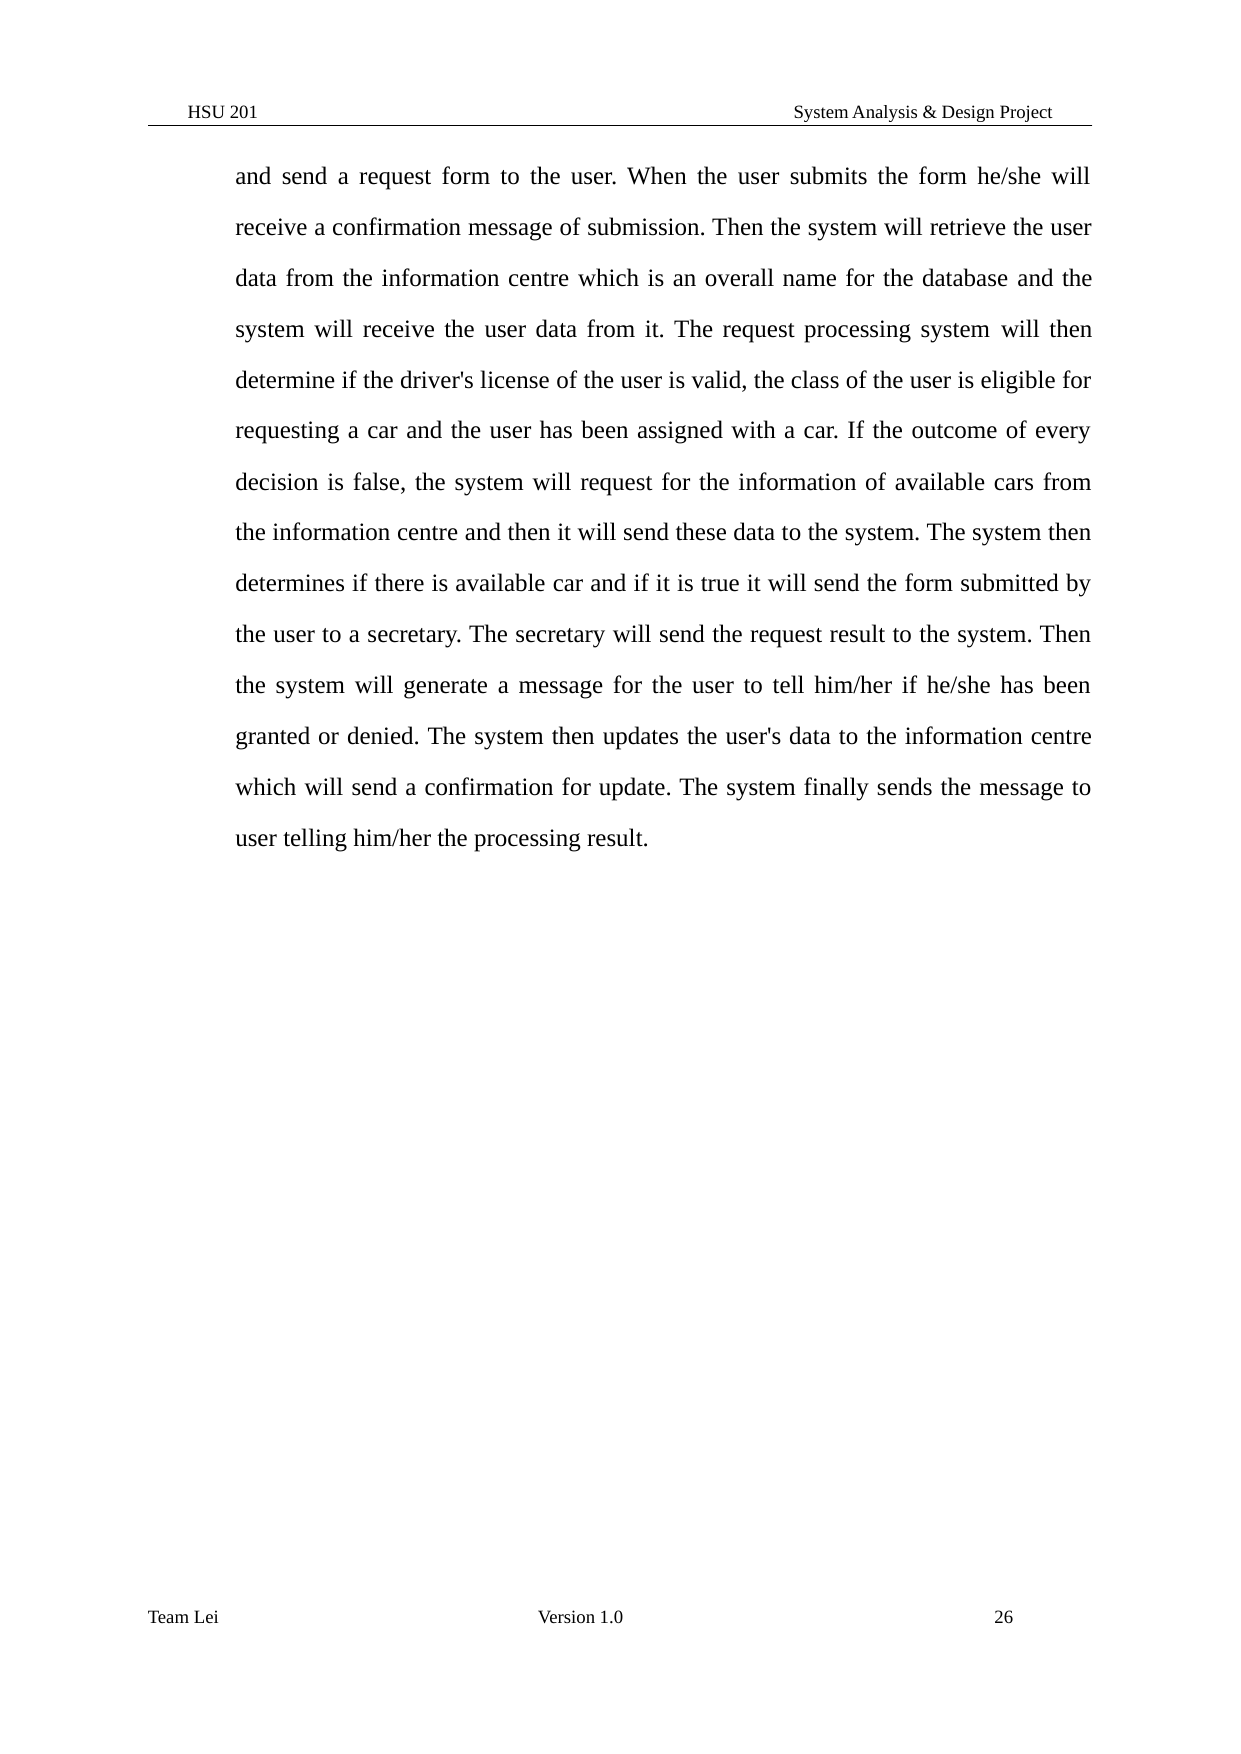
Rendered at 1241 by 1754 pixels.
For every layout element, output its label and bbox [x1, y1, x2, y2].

text [235, 158, 1092, 854]
